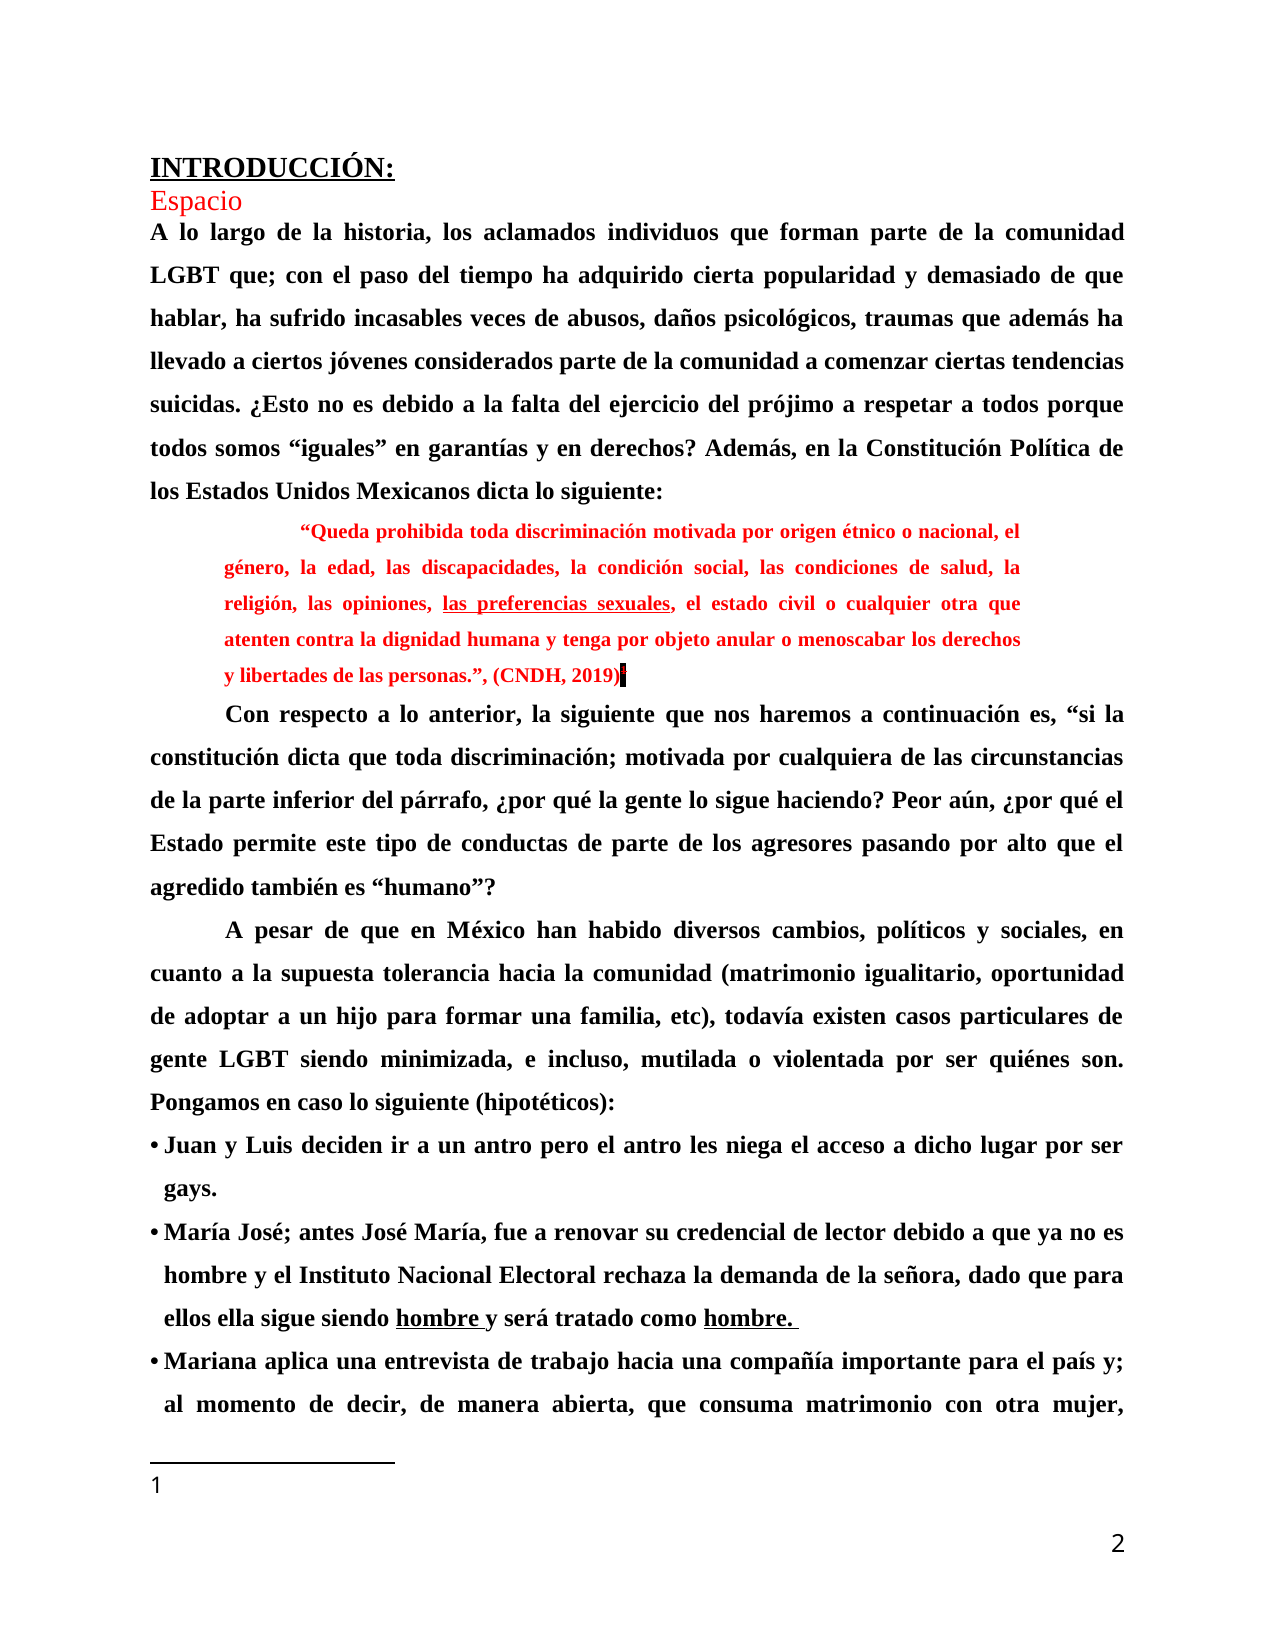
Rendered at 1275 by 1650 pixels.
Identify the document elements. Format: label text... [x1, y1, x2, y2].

text Espacio [150, 183, 1125, 217]
list Juan y Luis deciden ir a un antro pero el antro les niega el acceso a dicho lugar por ser gays. [150, 1130, 1125, 1202]
text A pesar de que en México han habido diversos cambios, políticos y sociales, en cuanto a la supuesta tolerancia hacia la comunidad (matrimonio igualitario, oportunidad de adoptar a un hijo para formar una familia, etc), todavía existen casos particulares de gente LGBT siendo minimizada, e incluso, mutilada o violentada por ser quiénes son. Pongamos en caso lo siguiente (hipotéticos): [150, 915, 1125, 1116]
text A lo largo de la historia, los aclamados individuos que forman parte de la comunidad LGBT que; con el paso del tiempo ha adquirido cierta popularidad y demasiado de que hablar, ha sufrido incasables veces de abusos, daños psicológicos, traumas que además ha llevado a ciertos jóvenes considerados parte de la comunidad a comenzar ciertas tendencias suicidas. ¿Esto no es debido a la falta del ejercicio del prójimo a respetar a todos porque todos somos “iguales” en garantías y en derechos? Además, en la Constitución Política de los Estados Unidos Mexicanos dicta lo siguiente: [150, 217, 1125, 504]
text INTRODUCCIÓN: [150, 150, 1125, 183]
text “Queda prohibida toda discriminación motivada por origen étnico o nacional, el género, la edad, las discapacidades, la condición social, las condiciones de salud, la religión, las opiniones, las preferencias sexuales, el estado civil o cualquier otra que atenten contra la dignidad humana y tenga por objeto anular o menoscabar los derechos y libertades de las personas.”, (CNDH, 2019) [224, 519, 1021, 687]
text Con respecto a lo anterior, la siguiente que nos haremos a continuación es, “si la constitución dicta que toda discriminación; motivada por cualquiera de las circunstancias de la parte inferior del párrafo, ¿por qué la gente lo sigue haciendo? Peor aún, ¿por qué el Estado permite este tipo de conductas de parte de los agresores pasando por alto que el agredido también es “humano”? [150, 699, 1125, 900]
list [150, 1346, 1125, 1418]
list María José; antes José María, fue a renovar su credencial de lector debido a que ya no es hombre y el Instituto Nacional Electoral rechaza la demanda de la señora, dado que para ellos ella sigue siendo hombre y será tratado como hombre. [150, 1217, 1125, 1332]
